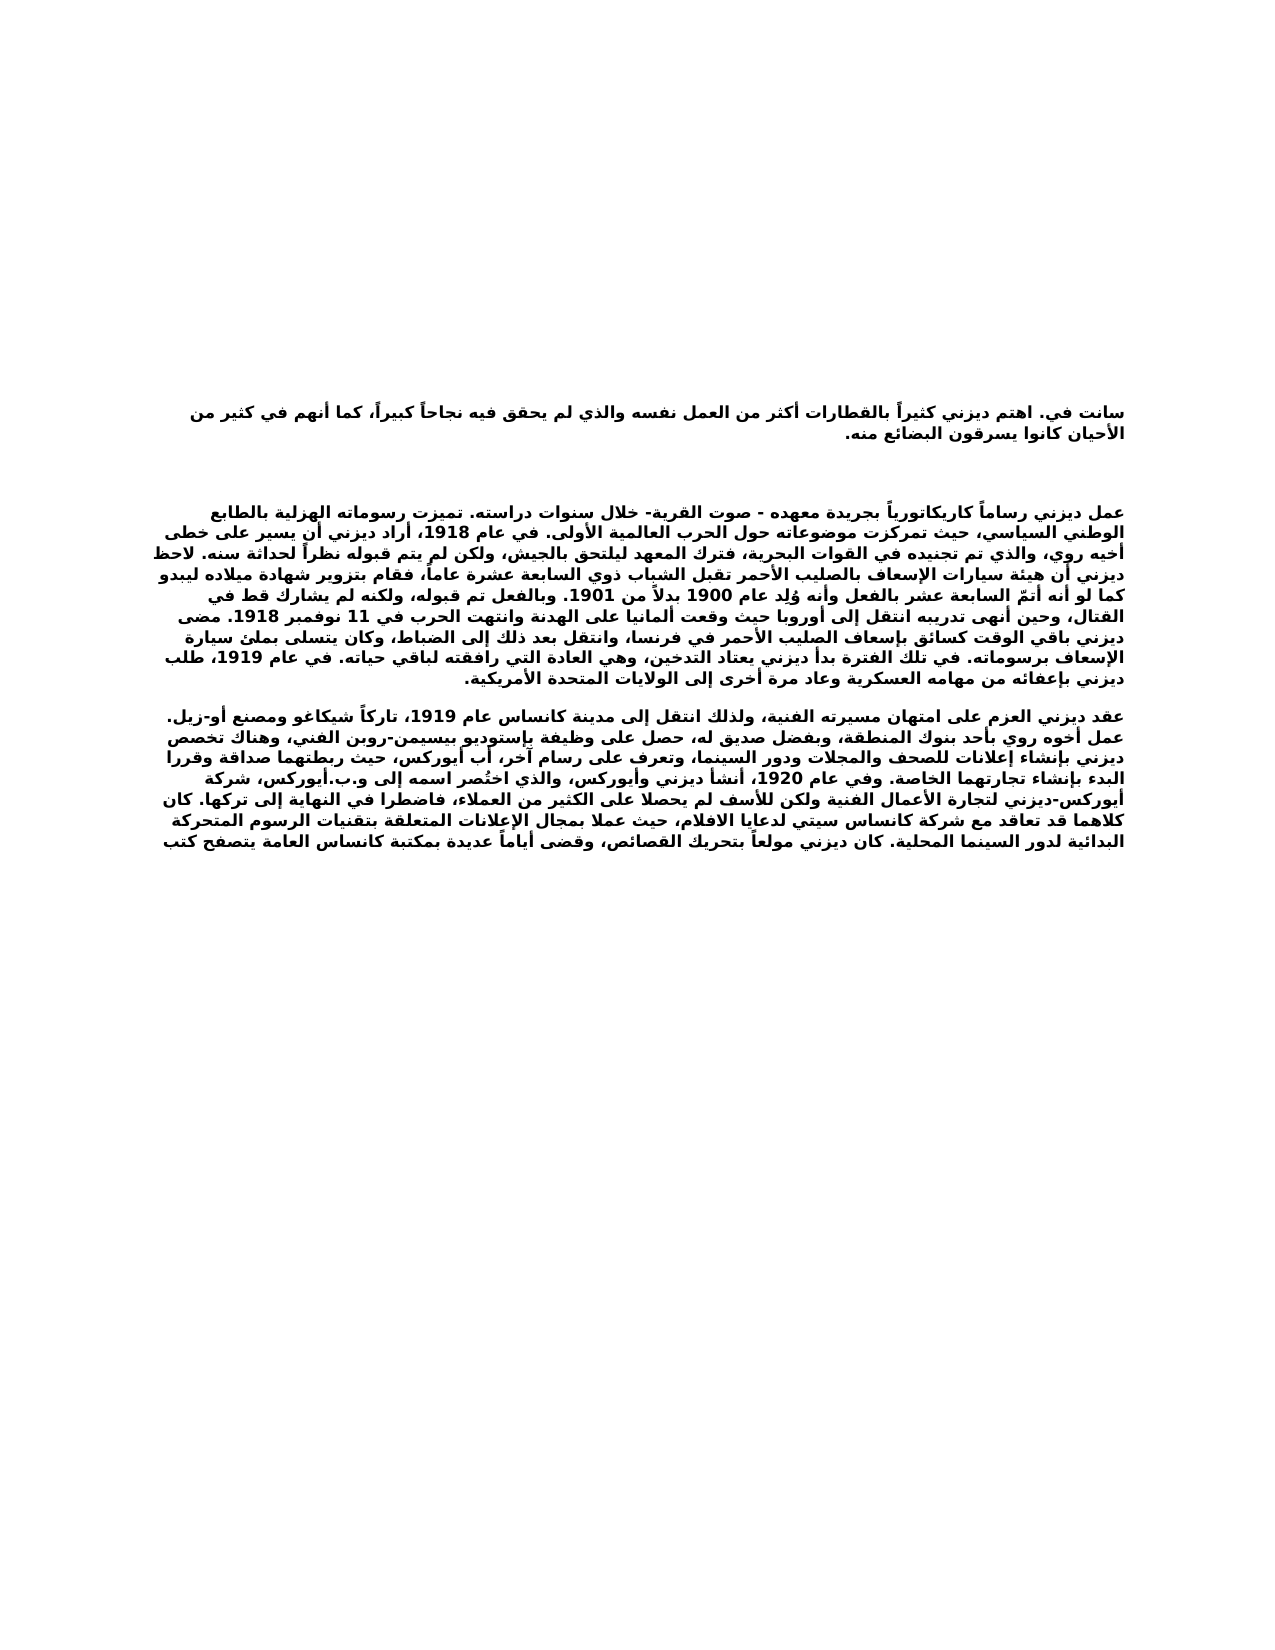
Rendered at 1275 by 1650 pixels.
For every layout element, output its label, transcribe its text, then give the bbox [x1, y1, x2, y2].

text عقد ديزني العزم على امتهان مسيرته الفنية، ولذلك انتقل إلى مدينة كانساس عام 1919، تاركاً شيكاغو ومصنع أو-زيل. عمل أخوه روي بأحد بنوك المنطقة، وبفضل صديق له، حصل على وظيفة بإستوديو بيسيمن-روبن الفني، وهناك تخصص ديزني بإنشاء إعلانات للصحف والمجلات ودور السينما، وتعرف على رسام آخر، أب أيوركس، حيث ربطتهما صداقة وقررا البدء بإنشاء تجارتهما الخاصة. وفي عام 1920، أنشأ ديزني وأيوركس، والذي اختُصر اسمه إلى و.ب.أيوركس، شركة أيوركس-ديزني لتجارة الأعمال الفنية ولكن للأسف لم يحصلا على الكثير من العملاء، فاضطرا في النهاية إلى تركها. كان كلاهما قد تعاقد مع شركة كانساس سيتي لدعايا الافلام، حيث عملا بمجال الإعلانات المتعلقة بتقنيات الرسوم المتحركة البدائية لدور السينما المحلية. كان ديزني مولعاً بتحريك القصائص، وقضى أياماً عديدة بمكتبة كانساس العامة يتصفح كتب التشريح والميكانيكا وقرأ أيضاً كتاب إدوارد مويبريدج المتعلق بالرسوم المتحركة. استغل ديزني وقته بتلك الشركة في تجربة تقنيات الرسوم المتحركة والأفلام، حتى أنه استعار واحدةً من كاميرات الشركة لتجربتها بالمنزل. [150, 707, 1125, 851]
text ترك إلياس عمله في توزيع الجرائد وأصبح واحداً من أصحاب شركة أو-زيل المتخصصة في صنع المشروبات الغازية بشيكاغو، حيث انتقل هناك بعائلته. استكمل ديزني بعد ذلك دراسته بمدرسة ماكينلي الثانوية بشيكاغو. عمل ديزني مع والده في ذات الوقت وكان يحضر فصول ليلية بمعهد الفنون بشيكاغو تحت وصاية الفنان والمربي لويس جريل (1887–1960). وحين بلغ الخامسة عشر، حصل ديزني على عمل في الصيف ببيع الجرائد والدمى للمسافرين عبر خط سكة حديد سانت في. اهتم ديزني كثيراً بالقطارات أكثر من العمل نفسه والذي لم يحقق فيه نجاحاً كبيراً، كما أنهم في كثير من الأحيان كانوا يسرقون البضائع منه. [150, 403, 1125, 443]
text عمل ديزني رساماً كاريكاتورياً بجريدة معهده - صوت القرية- خلال سنوات دراسته. تميزت رسوماته الهزلية بالطابع الوطني السياسي، حيث تمركزت موضوعاته حول الحرب العالمية الأولى. في عام 1918، أراد ديزني أن يسير على خطى أخيه روي، والذي تم تجنيده في القوات البحرية، فترك المعهد ليلتحق بالجيش، ولكن لم يتم قبوله نظراً لحداثة سنه. لاحظ ديزني أن هيئة سيارات الإسعاف بالصليب الأحمر تقبل الشباب ذوي السابعة عشرة عاماً، فقام بتزوير شهادة ميلاده ليبدو كما لو أنه أتمّ السابعة عشر بالفعل وأنه وُلِد عام 1900 بدلاً من 1901. وبالفعل تم قبوله، ولكنه لم يشارك قط في القتال، وحين أنهى تدريبه انتقل إلى أوروبا حيث وقعت ألمانيا على الهدنة وانتهت الحرب في 11 نوفمبر 1918. مضى ديزني باقي الوقت كسائق بإسعاف الصليب الأحمر في فرنسا، وانتقل بعد ذلك إلى الضباط، وكان يتسلى بملئ سيارة الإسعاف برسوماته. في تلك الفترة بدأ ديزني يعتاد التدخين، وهي العادة التي رافقته لباقي حياته. في عام 1919، طلب ديزني بإعفائه من مهامه العسكرية وعاد مرة أخرى إلى الولايات المتحدة الأمريكية. [150, 503, 1125, 689]
